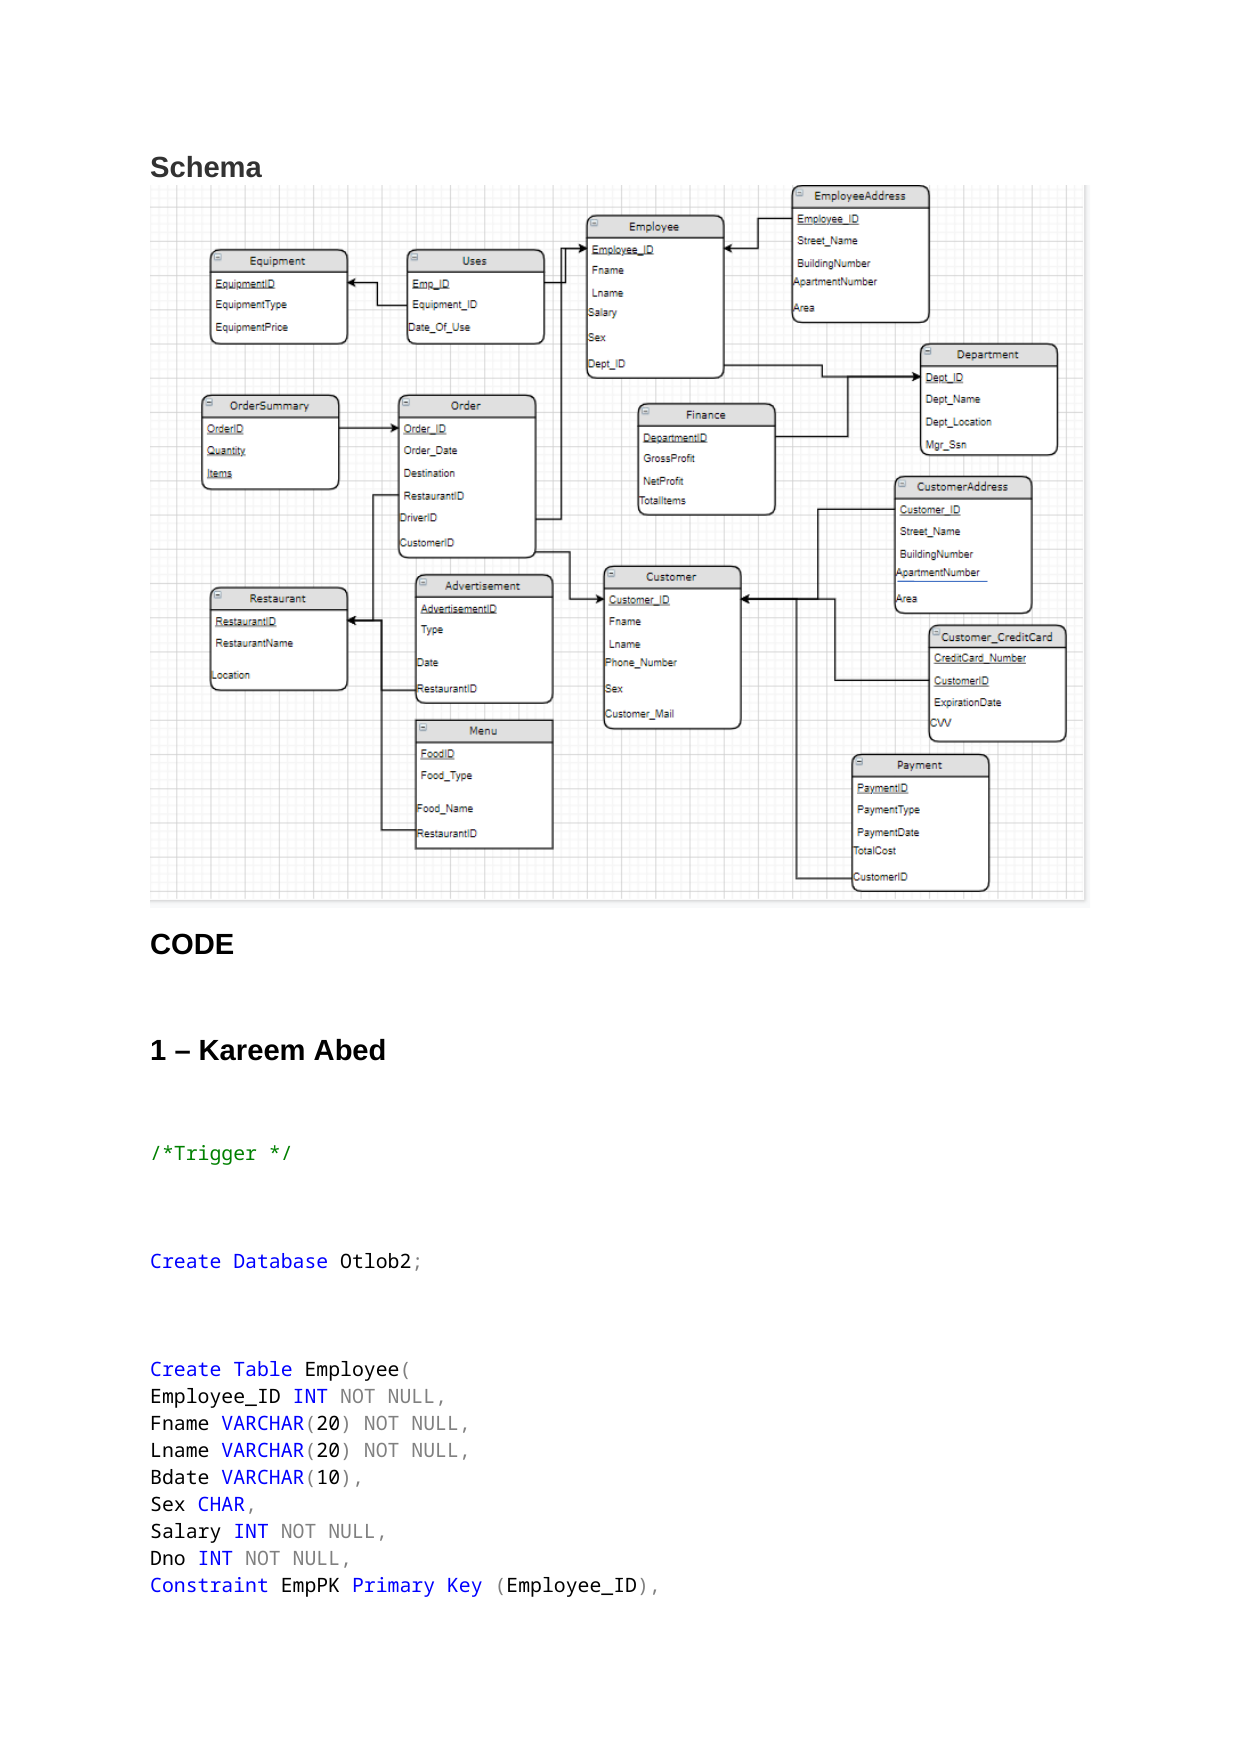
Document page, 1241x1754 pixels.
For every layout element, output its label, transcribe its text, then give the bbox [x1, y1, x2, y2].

text Create Database Otlob2; [150, 1247, 1090, 1274]
text Bdate VARCHAR(10), [150, 1463, 1090, 1490]
text /*Trigger */ [150, 1139, 1090, 1166]
text 1 – Kareem Abed [150, 1032, 1090, 1066]
text Employee_ID INT NOT NULL, [150, 1382, 1090, 1409]
text Constraint EmpPK Primary Key (Employee_ID), [150, 1571, 1090, 1598]
text Sex CHAR, [150, 1490, 1090, 1517]
text Dno INT NOT NULL, [150, 1544, 1090, 1571]
text Lname VARCHAR(20) NOT NULL, [150, 1436, 1090, 1463]
text Salary INT NOT NULL, [150, 1517, 1090, 1544]
text Schema [150, 150, 1090, 185]
picture [150, 185, 1091, 908]
text Create Table Employee( [150, 1355, 1090, 1382]
text CODE [150, 927, 1090, 960]
text Fname VARCHAR(20) NOT NULL, [150, 1409, 1090, 1436]
